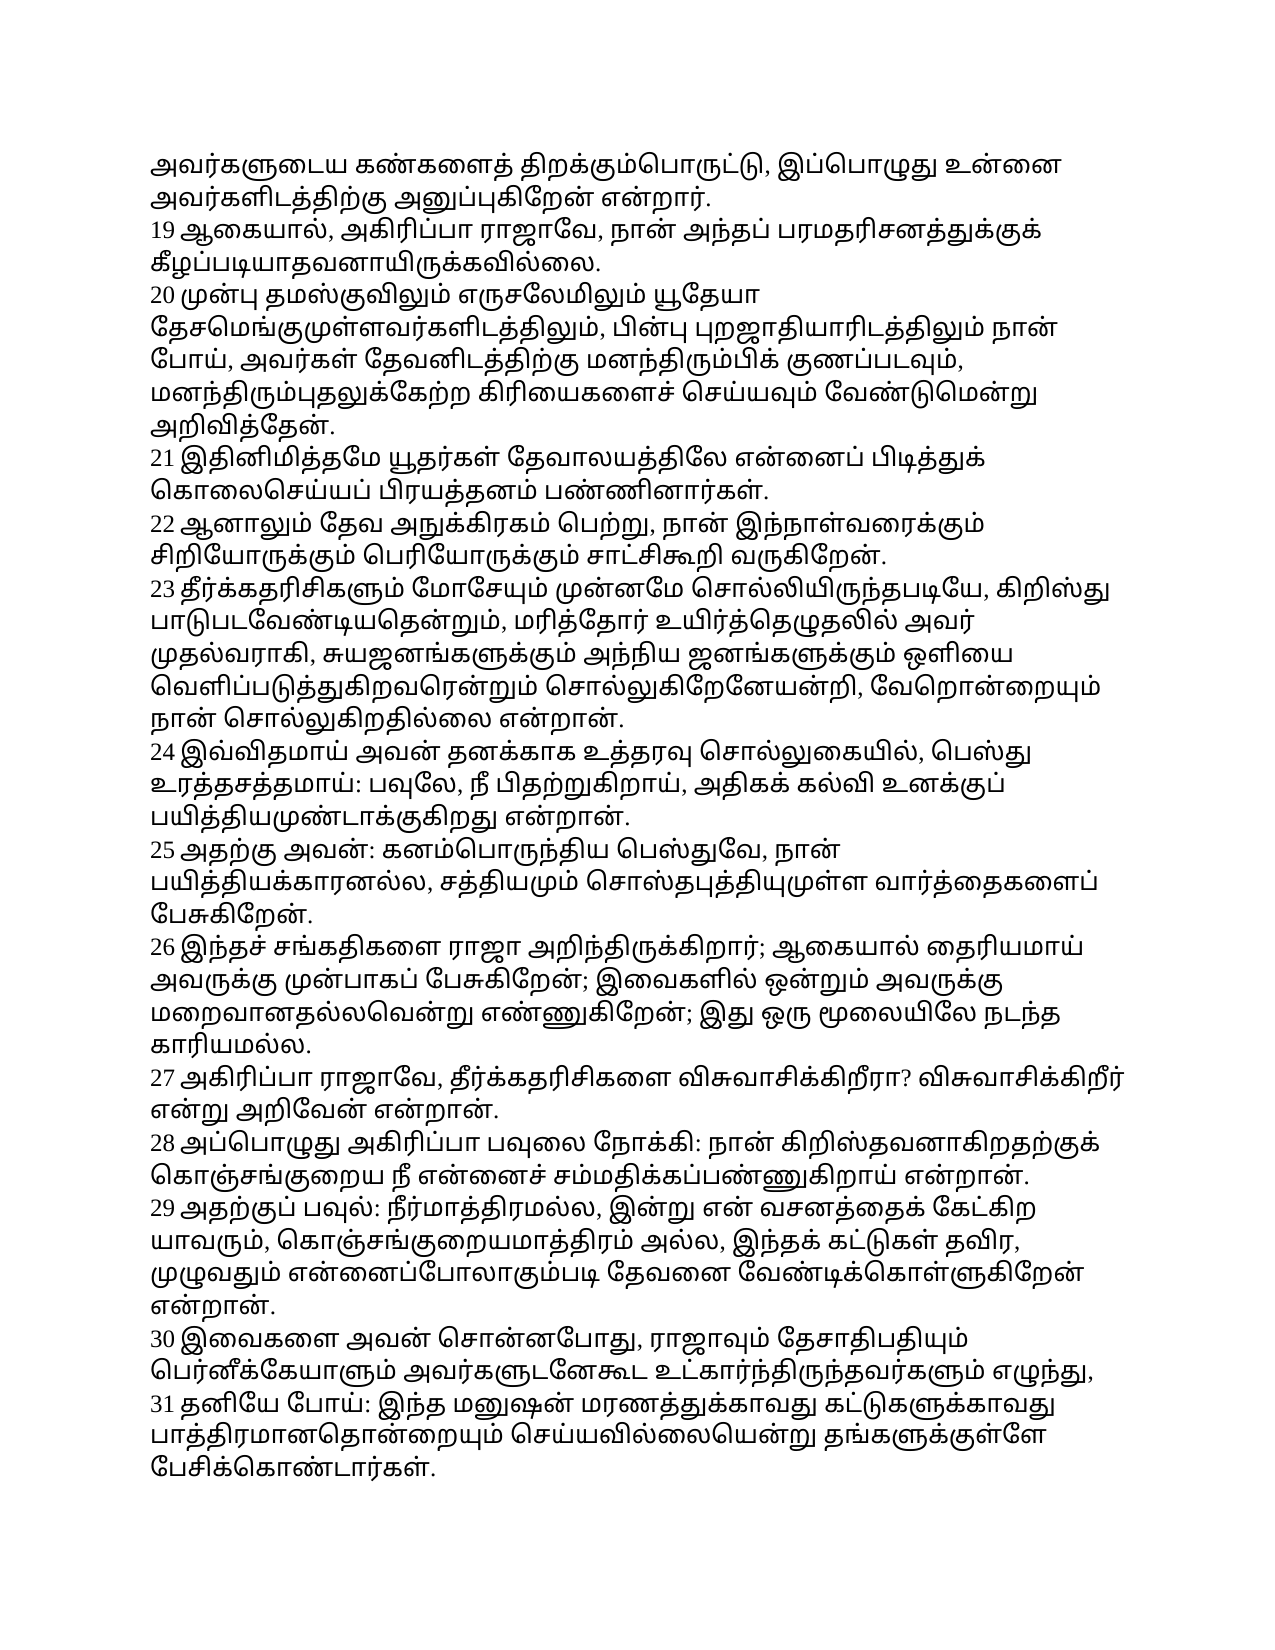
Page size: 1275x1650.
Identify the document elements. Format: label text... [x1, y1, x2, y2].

text 22ஆனாலும் தேவ அநுக்கிரகம் பெற்று, நான் இந்நாள்வரைக்கும் சிறியோருக்கும் பெரியோருக்கும் சாட்சிகூறி வருகிறேன். [150, 509, 1125, 574]
text 21இதினிமித்தமே யூதர்கள் தேவாலயத்திலே என்னைப் பிடித்துக் கொலைசெய்யப் பிரயத்தனம் பண்ணினார்கள். [150, 443, 1125, 509]
text 31தனியே போய்: இந்த மனுஷன் மரணத்துக்காவது கட்டுகளுக்காவது பாத்திரமானதொன்றையும் செய்யவில்லையென்று தங்களுக்குள்ளே பேசிக்கொண்டார்கள். [150, 1389, 1125, 1485]
text 29அதற்குப் பவுல்: நீர்மாத்திரமல்ல, இன்று என் வசனத்தைக் கேட்கிற யாவரும், கொஞ்சங்குறையமாத்திரம் அல்ல, இந்தக் கட்டுகள் தவிர, முழுவதும் என்னைப்போலாகும்படி தேவனை வேண்டிக்கொள்ளுகிறேன் என்றான். [150, 1193, 1125, 1324]
text 26இந்தச் சங்கதிகளை ராஜா அறிந்திருக்கிறார்; ஆகையால் தைரியமாய் அவருக்கு முன்பாகப் பேசுகிறேன்; இவைகளில் ஒன்றும் அவருக்கு மறைவானதல்லவென்று எண்ணுகிறேன்; இது ஒரு மூலையிலே நடந்த காரியமல்ல. [150, 932, 1125, 1063]
text 24இவ்விதமாய் அவன் தனக்காக உத்தரவு சொல்லுகையில், பெஸ்து உரத்தசத்தமாய்: பவுலே, நீ பிதற்றுகிறாய், அதிகக் கல்வி உனக்குப் பயித்தியமுண்டாக்குகிறது என்றான். [150, 737, 1125, 835]
text 19ஆகையால், அகிரிப்பா ராஜாவே, நான் அந்தப் பரமதரிசனத்துக்குக் கீழப்படியாதவனாயிருக்கவில்லை. [150, 215, 1125, 280]
text 20முன்பு தமஸ்குவிலும் எருசலேமிலும் யூதேயா தேசமெங்குமுள்ளவர்களிடத்திலும், பின்பு புறஜாதியாரிடத்திலும் நான் போய், அவர்கள் தேவனிடத்திற்கு மனந்திரும்பிக் குணப்படவும், மனந்திரும்புதலுக்கேற்ற கிரியைகளைச் செய்யவும் வேண்டுமென்று அறிவித்தேன். [150, 280, 1125, 443]
text 30இவைகளை அவன் சொன்னபோது, ராஜாவும் தேசாதிபதியும் பெர்னீக்கேயாளும் அவர்களுடனேகூட உட்கார்ந்திருந்தவர்களும் எழுந்து, [150, 1324, 1125, 1389]
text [150, 150, 1125, 215]
text 28அப்பொழுது அகிரிப்பா பவுலை நோக்கி: நான் கிறிஸ்தவனாகிறதற்குக் கொஞ்சங்குறைய நீ என்னைச் சம்மதிக்கப்பண்ணுகிறாய் என்றான். [150, 1128, 1125, 1193]
text 23தீர்க்கதரிசிகளும் மோசேயும் முன்னமே சொல்லியிருந்தபடியே, கிறிஸ்து பாடுபடவேண்டியதென்றும், மரித்தோர் உயிர்த்தெழுதலில் அவர் முதல்வராகி, சுயஜனங்களுக்கும் அந்நிய ஜனங்களுக்கும் ஒளியை வெளிப்படுத்துகிறவரென்றும் சொல்லுகிறேனேயன்றி, வேறொன்றையும் நான் சொல்லுகிறதில்லை என்றான். [150, 574, 1125, 737]
text 25அதற்கு அவன்: கனம்பொருந்திய பெஸ்துவே, நான் பயித்தியக்காரனல்ல, சத்தியமும் சொஸ்தபுத்தியுமுள்ள வார்த்தைகளைப் பேசுகிறேன். [150, 835, 1125, 932]
text 27அகிரிப்பா ராஜாவே, தீர்க்கதரிசிகளை விசுவாசிக்கிறீரா? விசுவாசிக்கிறீர் என்று அறிவேன் என்றான். [150, 1063, 1125, 1128]
